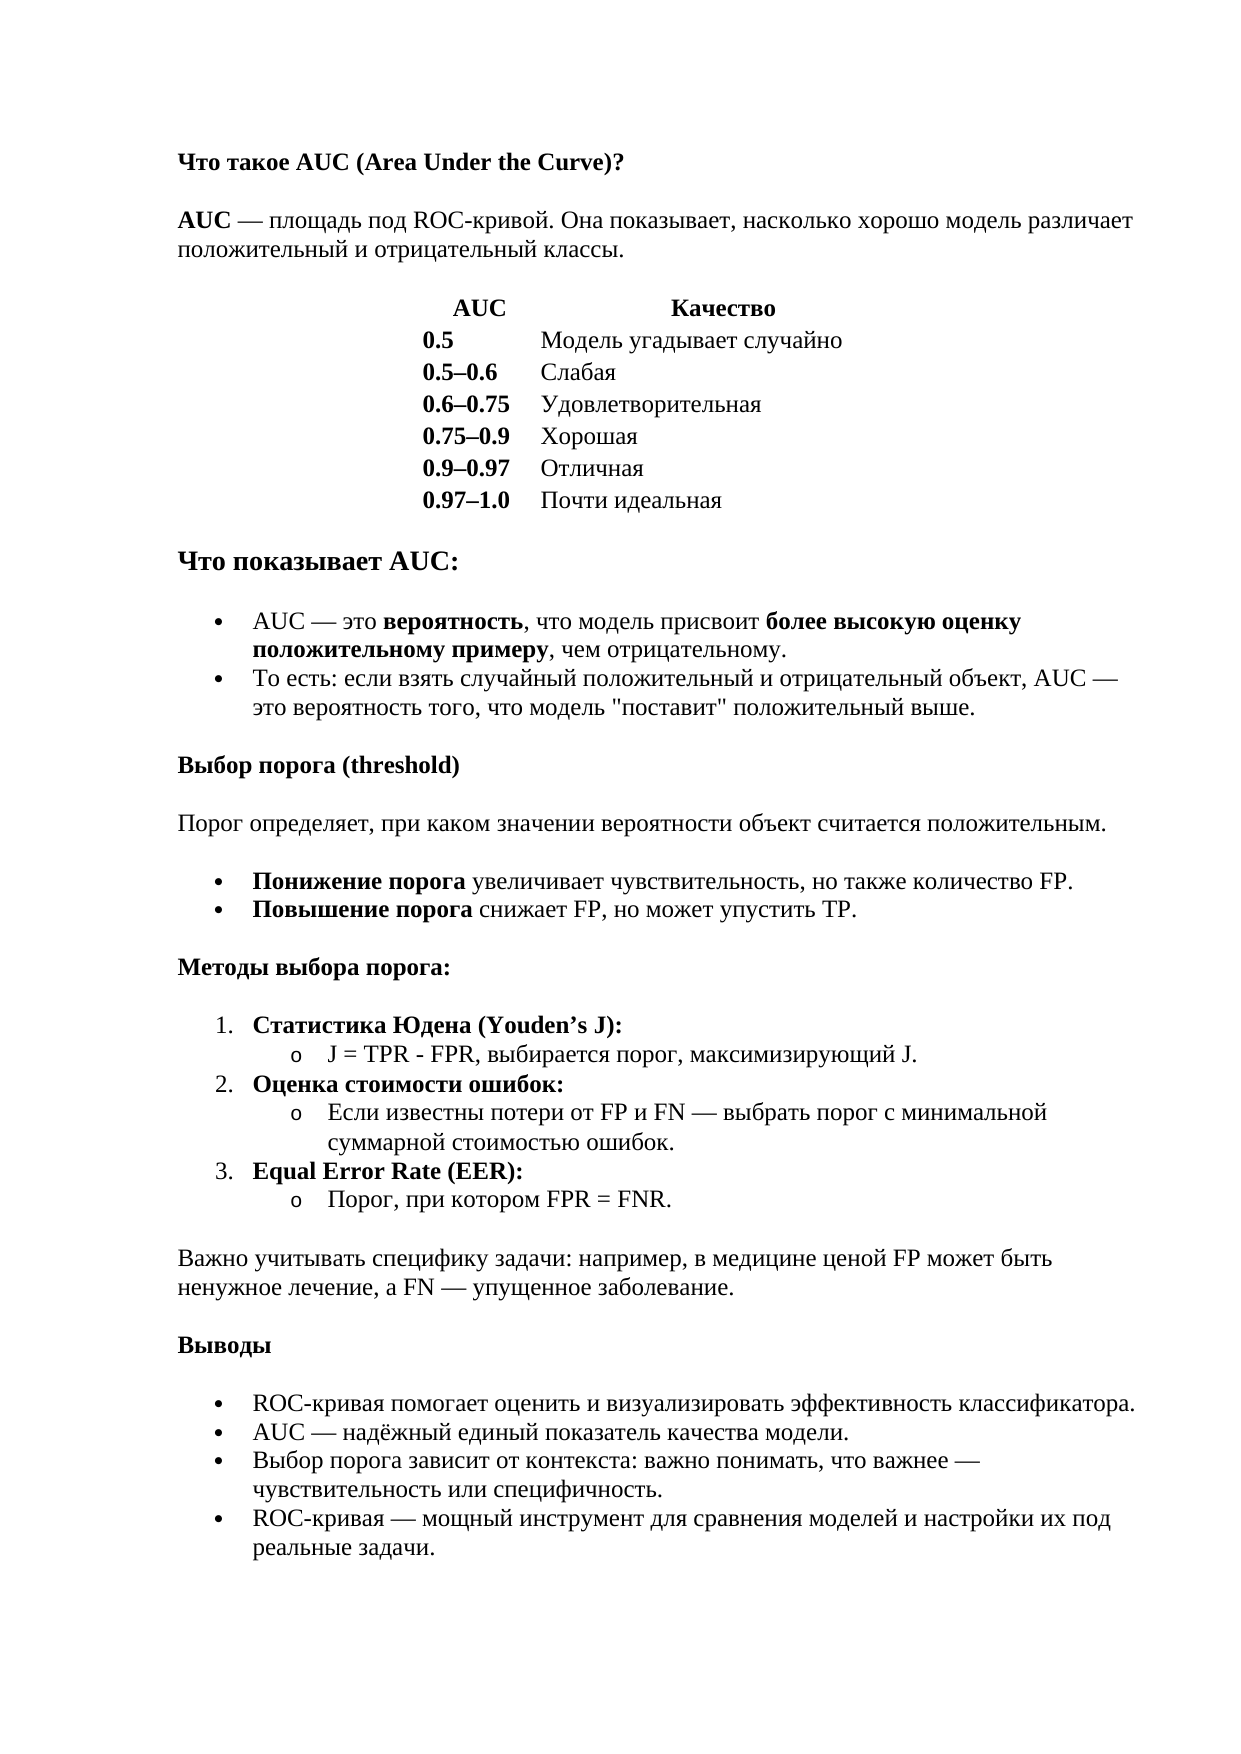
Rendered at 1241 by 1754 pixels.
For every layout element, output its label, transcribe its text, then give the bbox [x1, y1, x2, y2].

list Статистика Юдена (Youden’s J): [215, 1010, 1152, 1039]
table_cell 0.75–0.9 [421, 419, 539, 451]
text Порог определяет, при каком значении вероятности объект считается положительным. [177, 808, 1152, 837]
list Оценка стоимости ошибок: [215, 1069, 1152, 1097]
table_header AUC [421, 292, 539, 324]
table_cell 0.5 [421, 324, 539, 356]
list Порог, при котором FPR = FNR. [290, 1184, 1152, 1214]
text Методы выбора порога: [177, 952, 1152, 981]
list ROC-кривая — мощный инструмент для сравнения моделей и настройки их под реальные задачи. [215, 1503, 1152, 1560]
table_cell Слабая [539, 356, 908, 387]
table_cell 0.5–0.6 [421, 356, 539, 387]
table_cell Хорошая [539, 419, 908, 451]
list То есть: если взять случайный положительный и отрицательный объект, AUC — это вероятность того, что модель "поставит" положительный выше. [215, 663, 1152, 721]
text Выводы [177, 1330, 1152, 1359]
table_cell Почти идеальная [539, 483, 908, 515]
text Важно учитывать специфику задачи: например, в медицине ценой FP может быть ненужное лечение, а FN — упущенное заболевание. [177, 1243, 1152, 1301]
table_cell Отличная [539, 451, 908, 483]
table_cell 0.9–0.97 [421, 451, 539, 483]
text Что показывает AUC: [177, 544, 1152, 577]
table_cell 0.97–1.0 [421, 483, 539, 515]
list J = TPR - FPR, выбирается порог, максимизирующий J. [290, 1039, 1152, 1069]
table_header Качество [539, 292, 908, 324]
text Выбор порога (threshold) [177, 750, 1152, 779]
text AUC — площадь под ROC-кривой. Она показывает, насколько хорошо модель различает положительный и отрицательный классы. [177, 205, 1152, 263]
list ROC-кривая помогает оценить и визуализировать эффективность классификатора. [215, 1388, 1152, 1417]
list Понижение порога увеличивает чувствительность, но также количество FP. [215, 866, 1152, 894]
list Если известны потери от FP и FN — выбрать порог с минимальной суммарной стоимостью ошибок. [290, 1097, 1152, 1156]
table_cell 0.6–0.75 [421, 388, 539, 419]
list AUC — это вероятность, что модель присвоит более высокую оценку положительному примеру, чем отрицательному. [215, 606, 1152, 663]
list Выбор порога зависит от контекста: важно понимать, что важнее — чувствительность или специфичность. [215, 1445, 1152, 1503]
text Что такое AUC (Area Under the Curve)? [177, 147, 1152, 176]
list Повышение порога снижает FP, но может упустить TP. [215, 894, 1152, 923]
list Equal Error Rate (EER): [215, 1156, 1152, 1184]
table_cell Удовлетворительная [539, 388, 908, 419]
list AUC — надёжный единый показатель качества модели. [215, 1417, 1152, 1445]
table_cell Модель угадывает случайно [539, 324, 908, 356]
